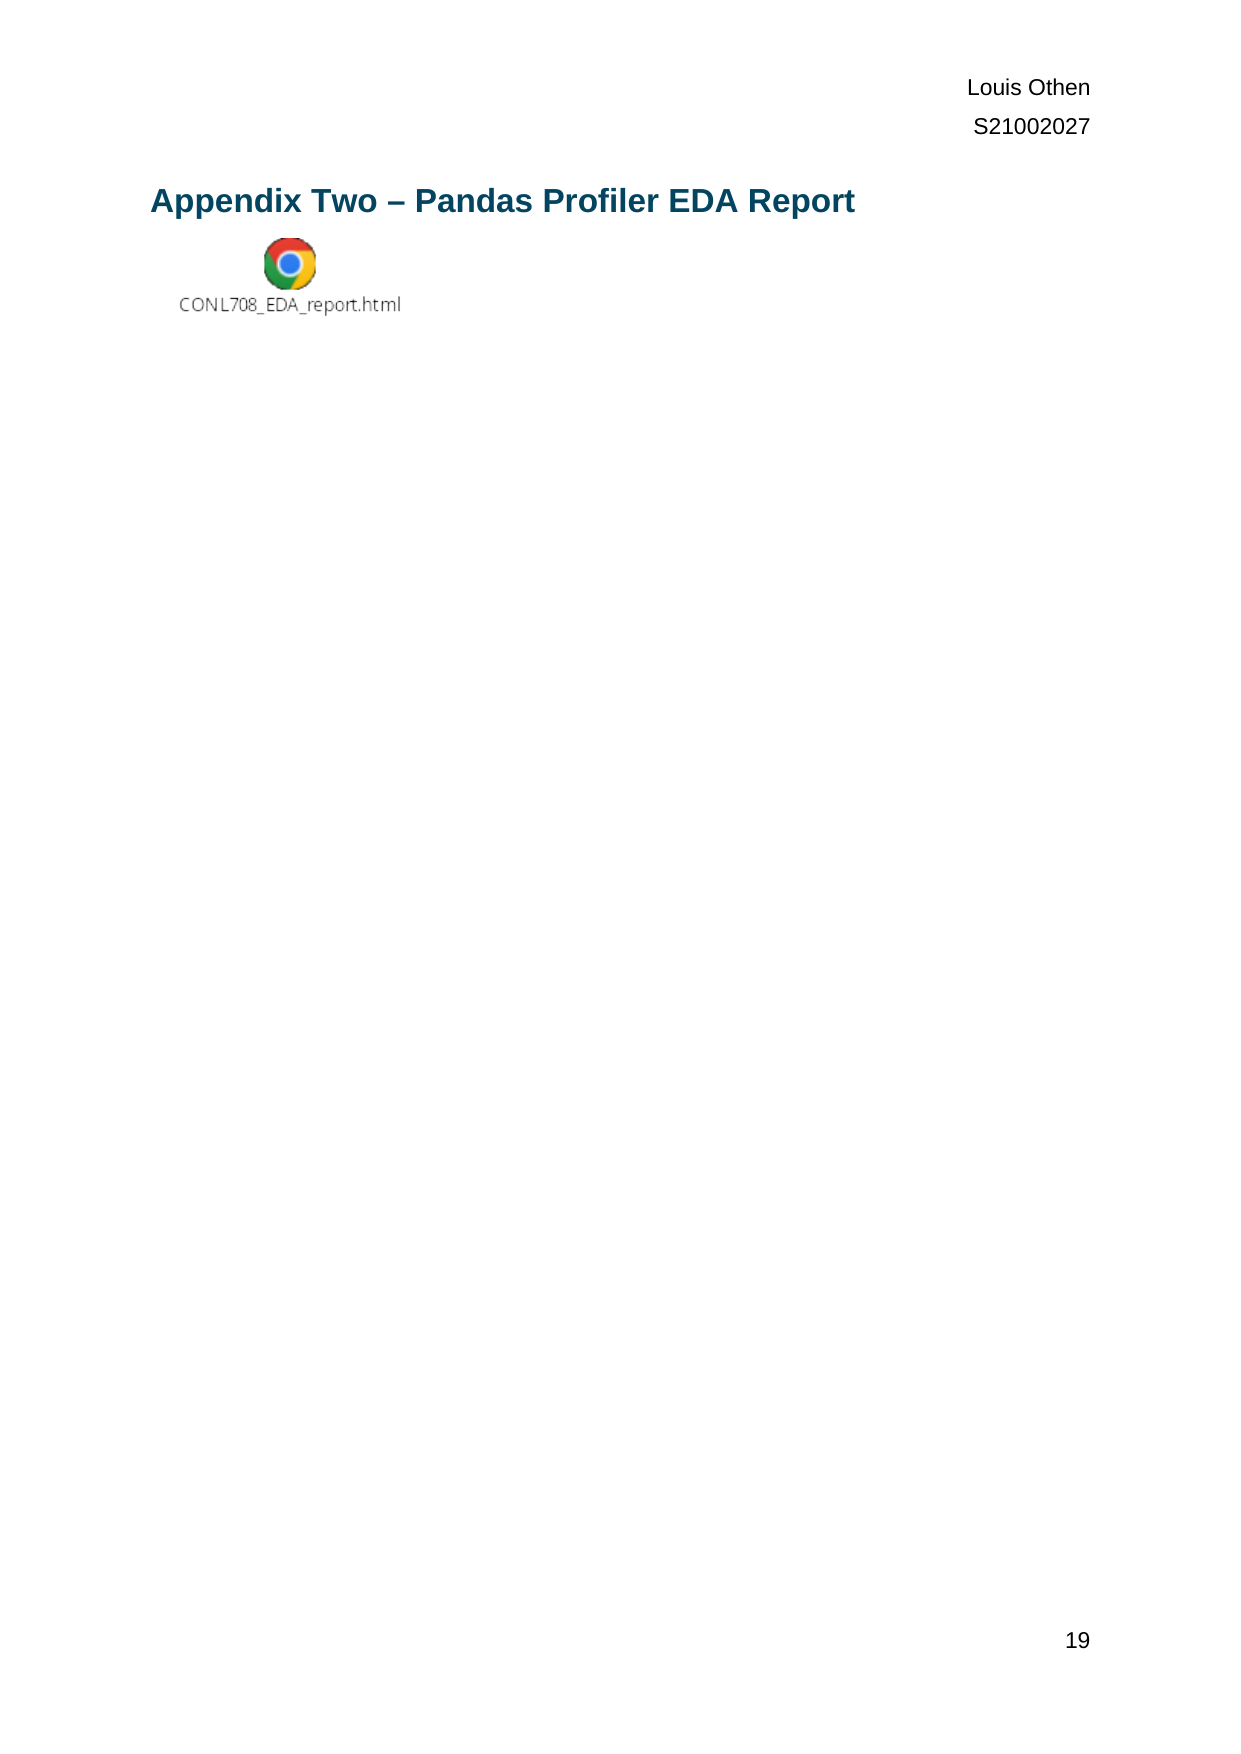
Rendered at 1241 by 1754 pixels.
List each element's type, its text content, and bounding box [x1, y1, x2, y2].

subtitle Appendix Two – Pandas Profiler EDA Report [150, 181, 1090, 220]
